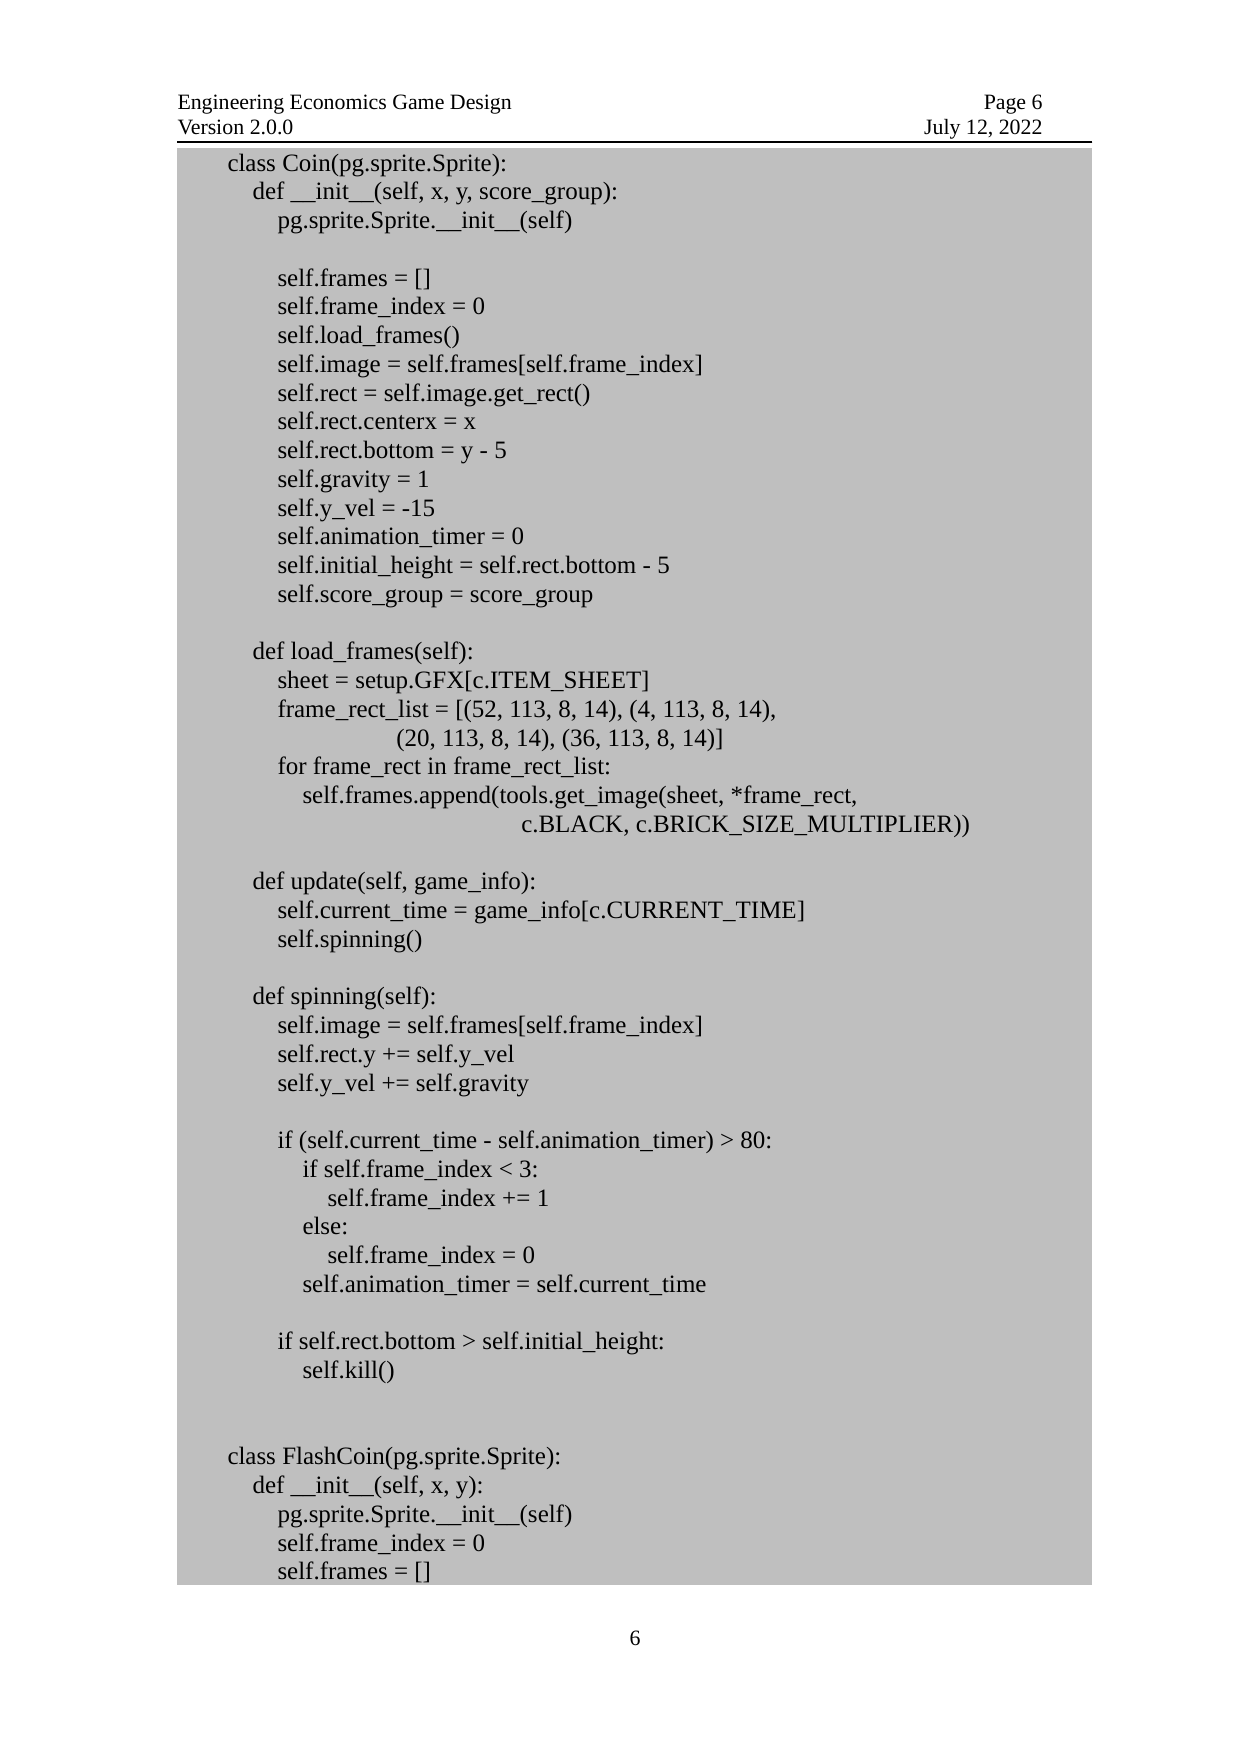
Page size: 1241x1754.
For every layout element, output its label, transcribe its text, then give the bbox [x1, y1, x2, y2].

text pg.sprite.Sprite.__init__(self) [177, 205, 1092, 234]
text self.frame_index = 0 [177, 291, 1092, 320]
text self.animation_timer = 0 [177, 521, 1092, 550]
text self.animation_timer = self.current_time [177, 1269, 1092, 1298]
text self.frames = [] [177, 263, 1092, 291]
text self.current_time = game_info[c.CURRENT_TIME] [177, 895, 1092, 924]
text self.kill() [177, 1355, 1092, 1384]
text self.frames.append(tools.get_image(sheet, *frame_rect, [177, 780, 1092, 809]
text def update(self, game_info): [177, 866, 1092, 895]
text self.load_frames() [177, 320, 1092, 349]
text class FlashCoin(pg.sprite.Sprite): [177, 1441, 1092, 1470]
text self.rect = self.image.get_rect() [177, 378, 1092, 406]
text c.BLACK, c.BRICK_SIZE_MULTIPLIER)) [177, 809, 1092, 838]
text (20, 113, 8, 14), (36, 113, 8, 14)] [177, 723, 1092, 751]
text self.rect.y += self.y_vel [177, 1039, 1092, 1068]
text self.rect.bottom = y - 5 [177, 435, 1092, 464]
text def spinning(self): [177, 981, 1092, 1010]
text self.spinning() [177, 924, 1092, 953]
text for frame_rect in frame_rect_list: [177, 751, 1092, 780]
text def load_frames(self): [177, 636, 1092, 665]
text self.gravity = 1 [177, 464, 1092, 493]
text def __init__(self, x, y, score_group): [177, 176, 1092, 205]
text self.image = self.frames[self.frame_index] [177, 1010, 1092, 1039]
text if (self.current_time - self.animation_timer) > 80: [177, 1125, 1092, 1154]
text self.frame_index = 0 [177, 1240, 1092, 1269]
text if self.rect.bottom > self.initial_height: [177, 1326, 1092, 1355]
text else: [177, 1211, 1092, 1240]
text if self.frame_index < 3: [177, 1154, 1092, 1183]
text self.y_vel = -15 [177, 493, 1092, 521]
text self.initial_height = self.rect.bottom - 5 [177, 550, 1092, 579]
text self.frames = [] [177, 1556, 1092, 1585]
text sheet = setup.GFX[c.ITEM_SHEET] [177, 665, 1092, 694]
text self.rect.centerx = x [177, 406, 1092, 435]
text frame_rect_list = [(52, 113, 8, 14), (4, 113, 8, 14), [177, 694, 1092, 723]
text self.frame_index += 1 [177, 1183, 1092, 1211]
text class Coin(pg.sprite.Sprite): [177, 148, 1092, 176]
text self.score_group = score_group [177, 579, 1092, 608]
text pg.sprite.Sprite.__init__(self) [177, 1499, 1092, 1528]
text def __init__(self, x, y): [177, 1470, 1092, 1499]
text self.frame_index = 0 [177, 1528, 1092, 1556]
text self.y_vel += self.gravity [177, 1068, 1092, 1096]
text self.image = self.frames[self.frame_index] [177, 349, 1092, 378]
